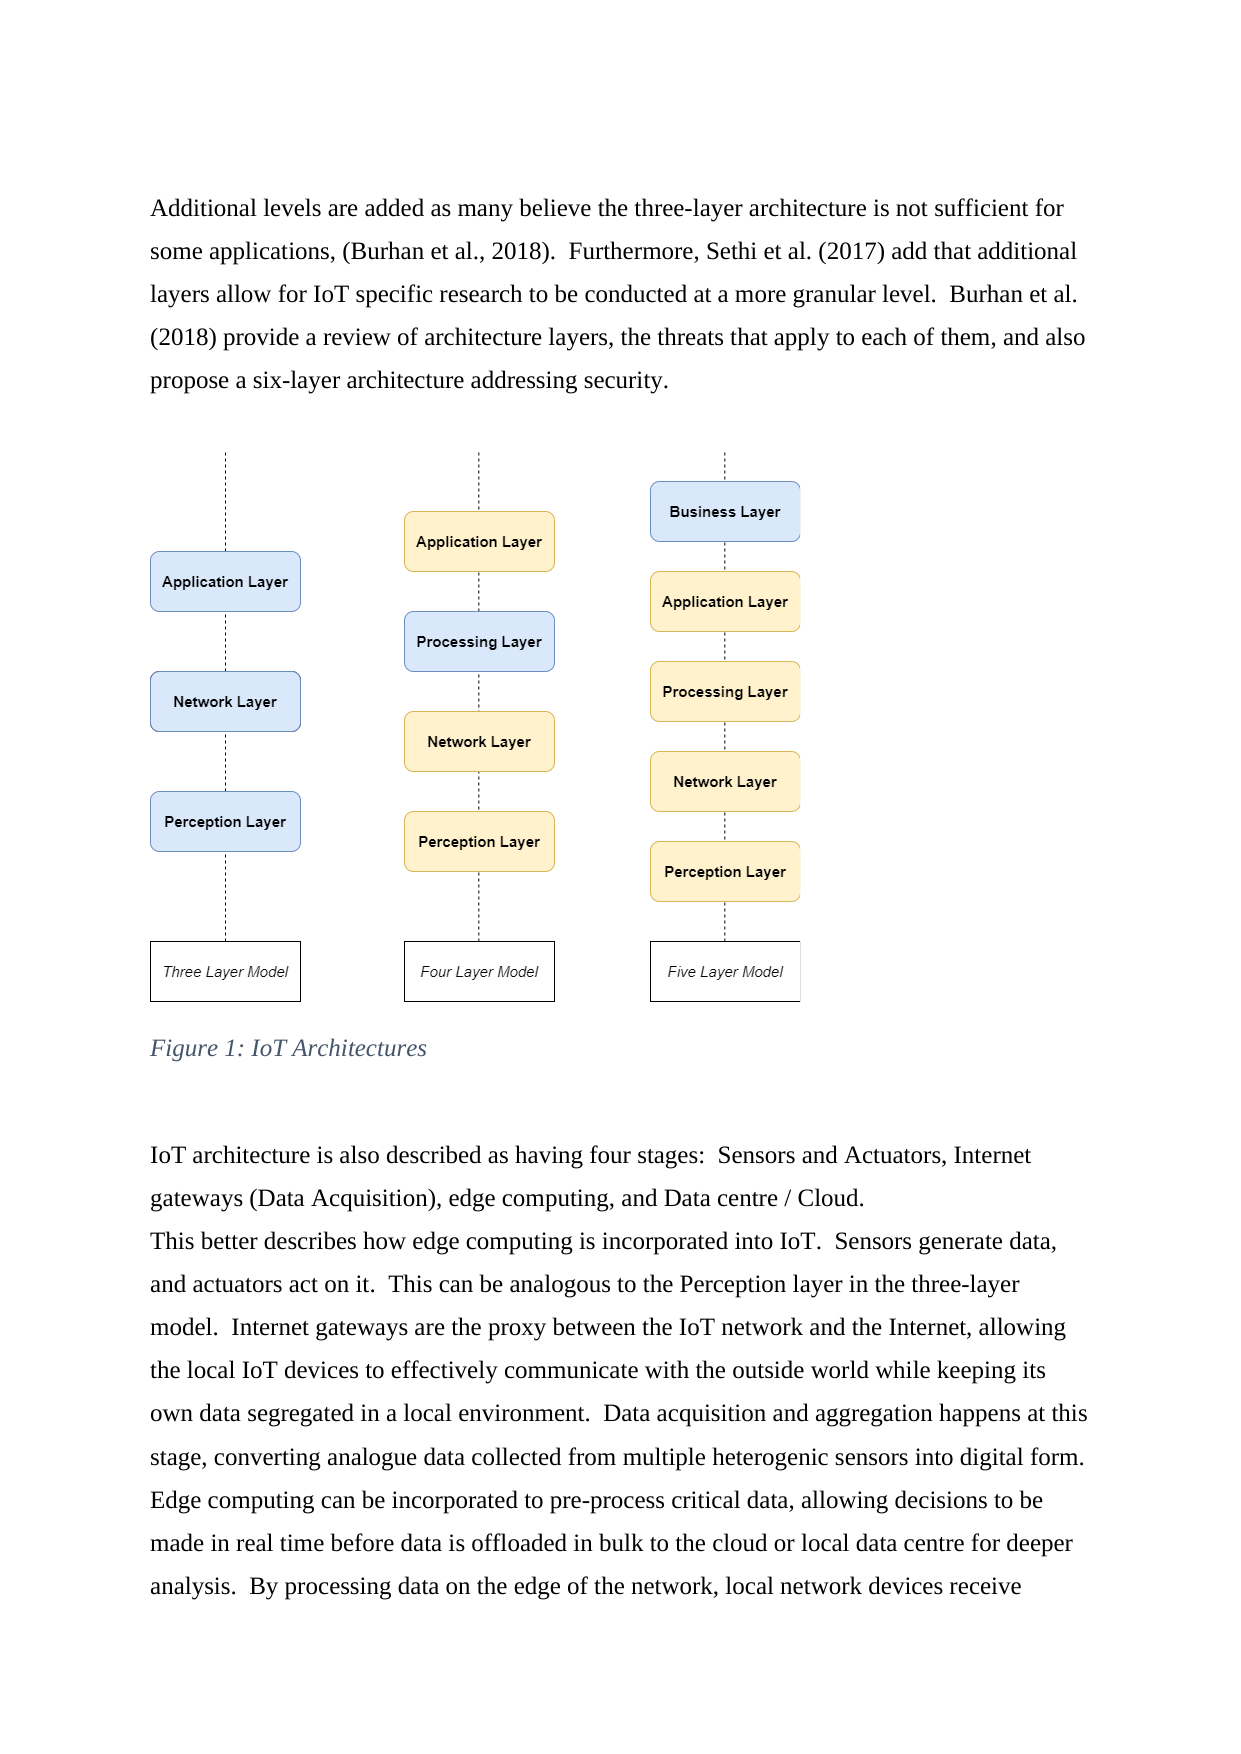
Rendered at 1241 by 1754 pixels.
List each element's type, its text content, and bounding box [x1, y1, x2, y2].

text Additional levels are added as many believe the three-layer architecture is not sufficient for some applications, (Burhan et al., 2018). Furthermore, Sethi et al. (2017) add that additional layers allow for IoT specific research to be conducted at a more granular level. Burhan et al. (2018) provide a review of architecture layers, the threats that apply to each of them, and also propose a six-layer architecture addressing security. [150, 193, 1090, 394]
picture [150, 451, 800, 1002]
text Figure 1: IoT Architectures [150, 1033, 1090, 1061]
text IoT architecture is also described as having four stages: Sensors and Actuators, Internet gateways (Data Acquisition), edge computing, and Data centre / Cloud. [150, 1140, 1090, 1212]
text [150, 1226, 1090, 1600]
